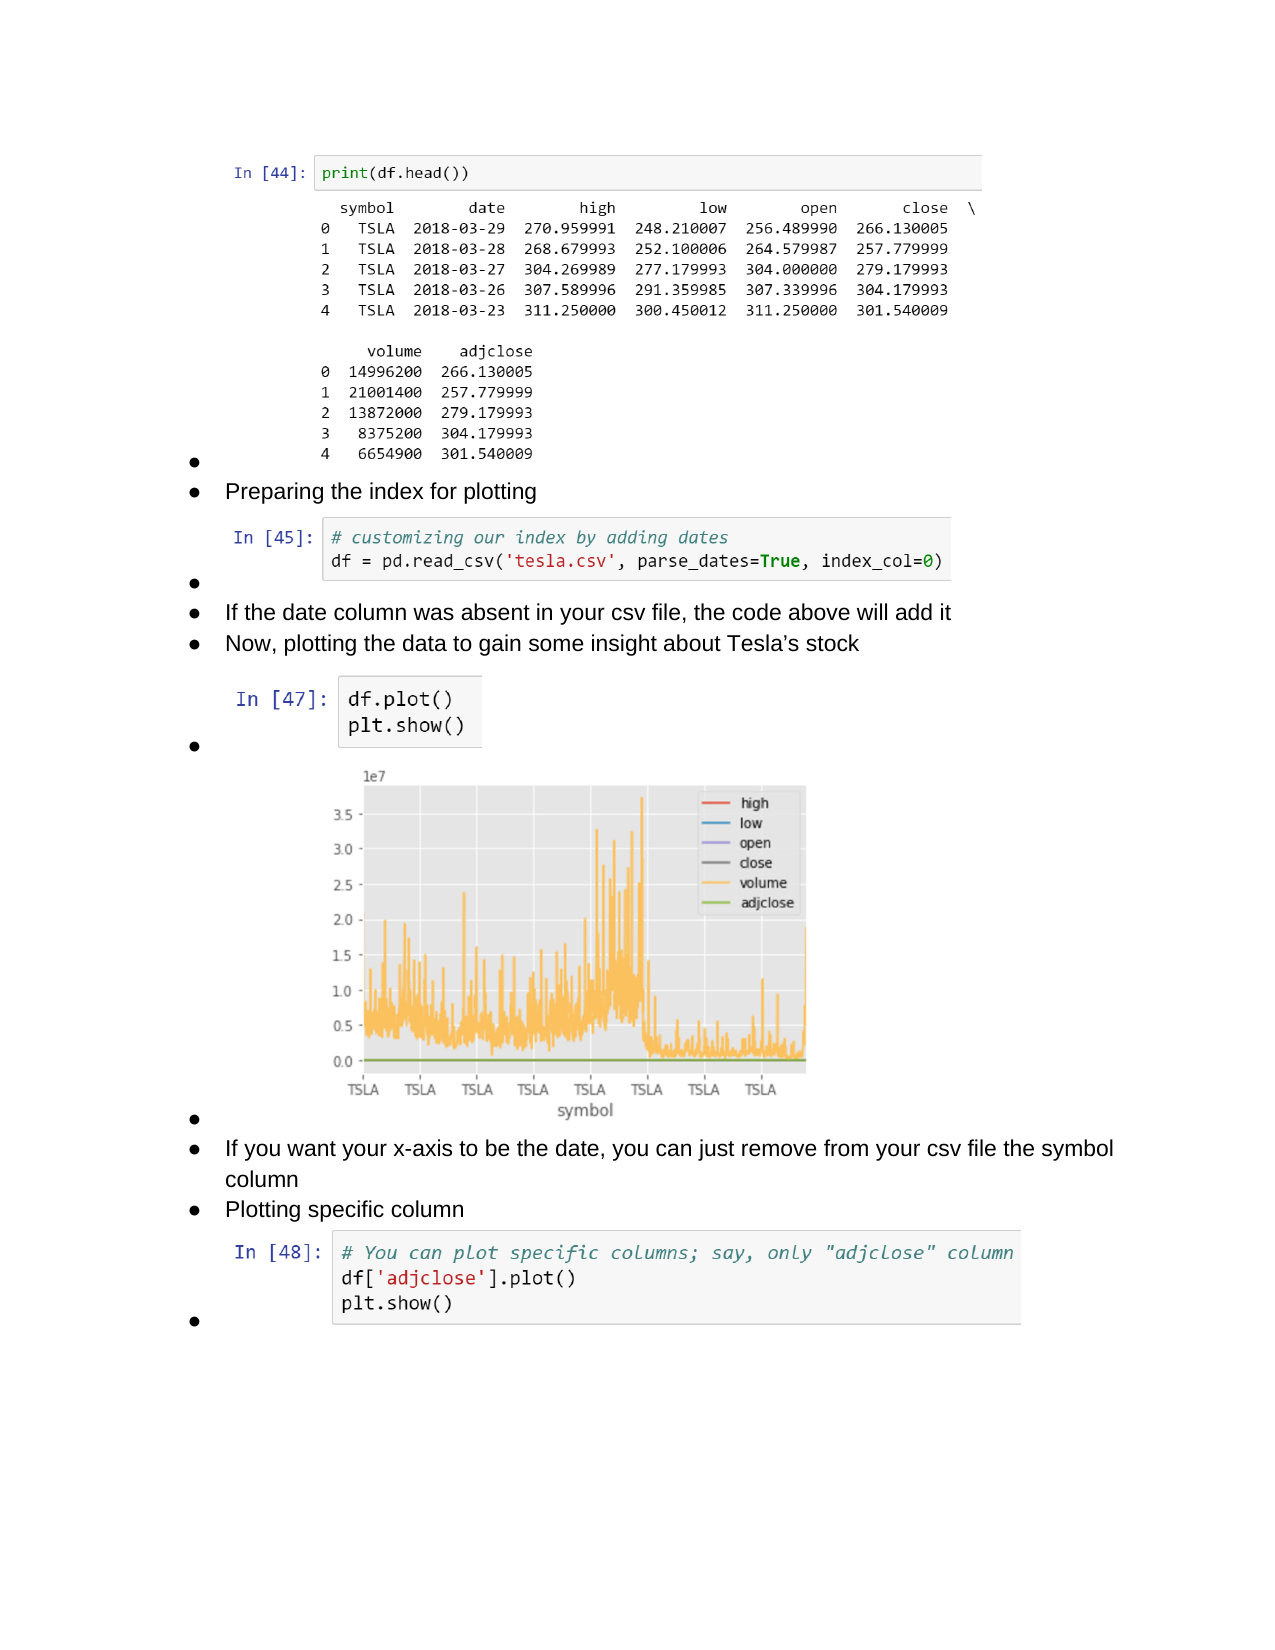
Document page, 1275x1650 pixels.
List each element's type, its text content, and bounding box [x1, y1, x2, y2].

list If you want your x-axis to be the date, you can just remove from your csv file the symbol column [187, 1135, 1125, 1192]
list Preparing the index for plotting [187, 478, 1125, 504]
picture [225, 1226, 1021, 1329]
picture [225, 150, 982, 469]
picture [225, 762, 818, 1127]
list If the date column was absent in your csv file, the code above will add it [187, 599, 1125, 626]
picture [225, 659, 482, 754]
picture [225, 508, 951, 591]
list Plotting specific column [187, 1196, 1125, 1222]
list Now, plotting the data to gain some insight about Tesla’s stock [187, 629, 1125, 656]
